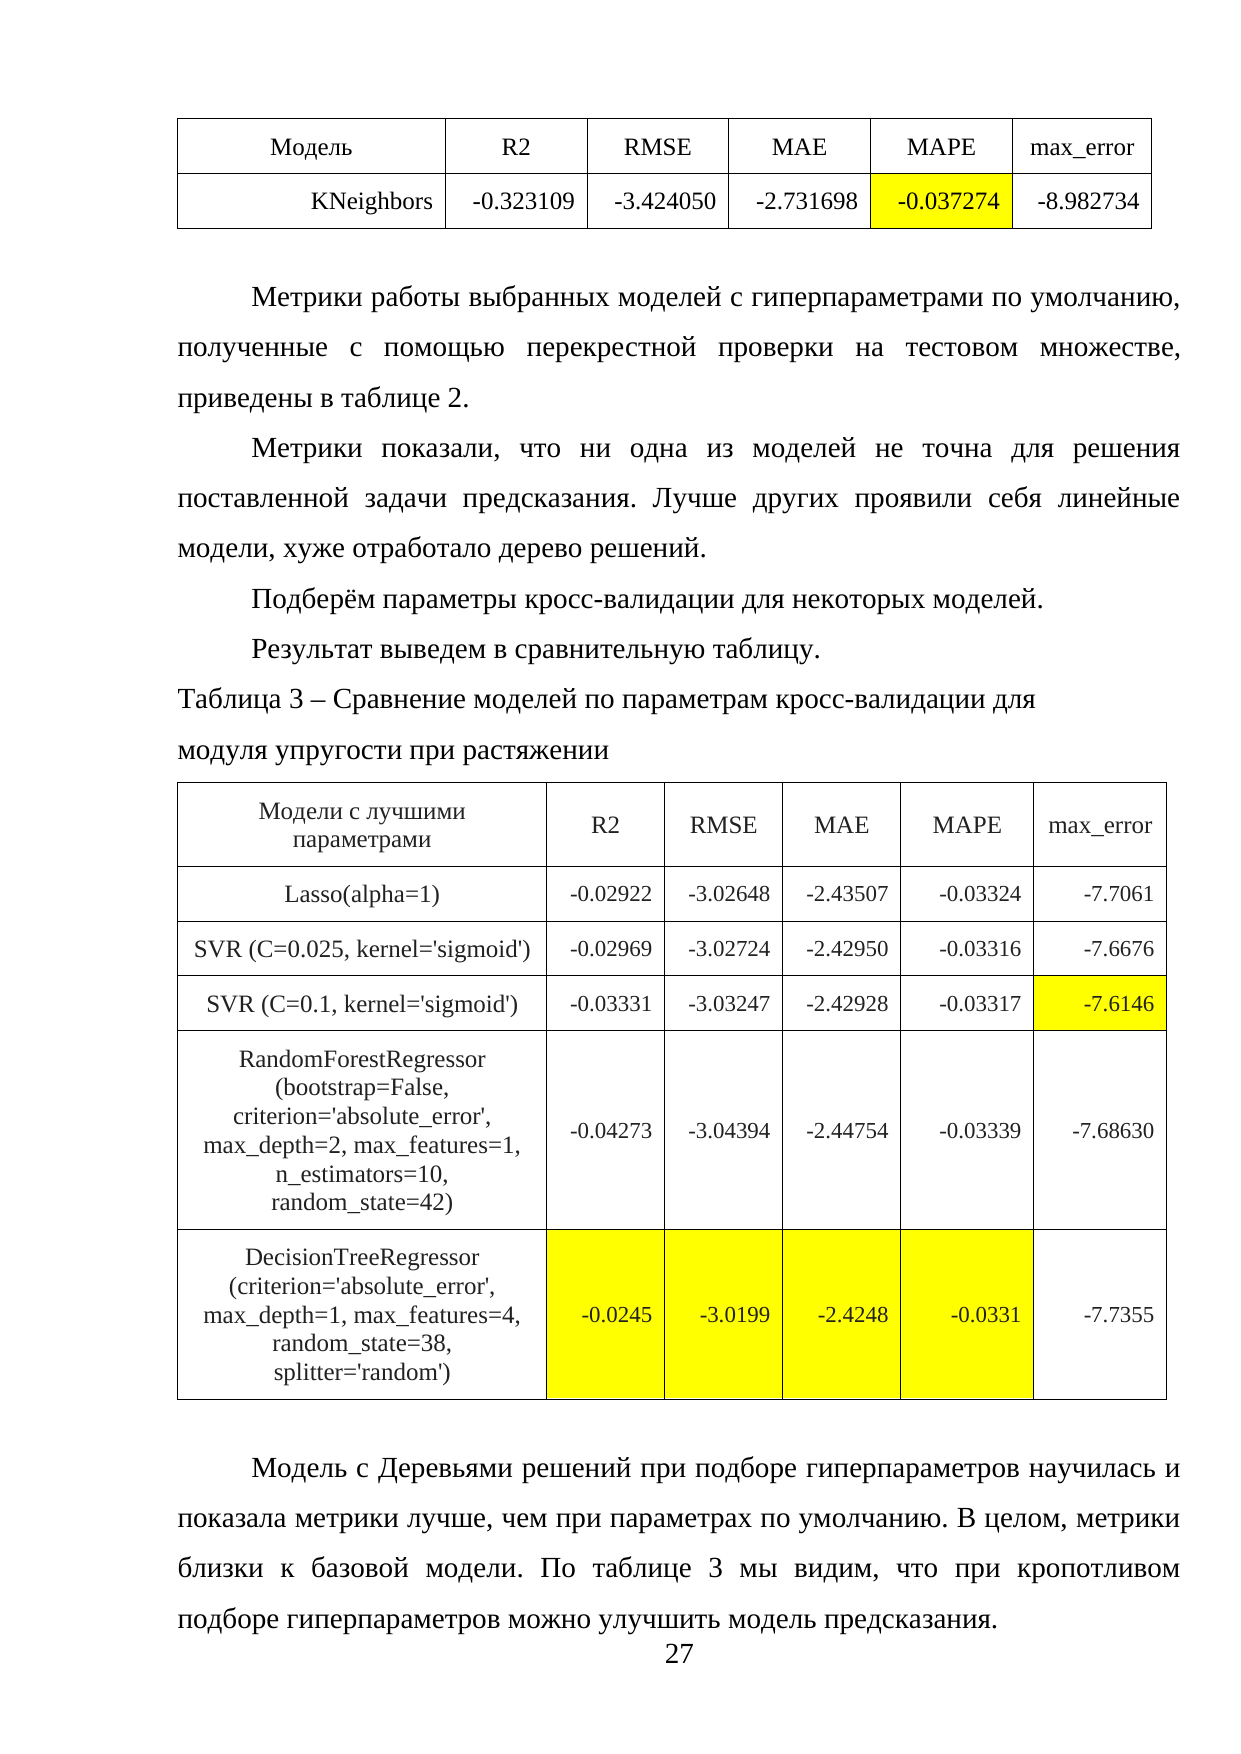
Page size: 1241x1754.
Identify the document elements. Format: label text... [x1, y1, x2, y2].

table_cell -7.6676 [1034, 922, 1166, 975]
table_cell -7.7355 [1034, 1230, 1166, 1398]
text Таблица 3 – Сравнение моделей по параметрам кросс-валидации для [177, 682, 1181, 715]
table_header Модели с лучшими параметрами [178, 783, 546, 866]
table_header RMSE [665, 783, 782, 866]
table_cell Lasso(alpha=1) [178, 867, 546, 921]
text Метрики показали, что ни одна из моделей не точна для решения поставленной задачи предсказания. Лучше других проявили себя линейные модели, хуже отработало дерево решений. [177, 430, 1181, 564]
table_cell -0.323109 [446, 174, 587, 228]
table_cell -3.03247 [665, 976, 782, 1030]
table_header R2 [446, 119, 587, 173]
table_cell -0.03317 [901, 976, 1033, 1030]
table_header max_error [1013, 119, 1151, 173]
table_header R2 [547, 783, 664, 866]
table_cell -2.731698 [729, 174, 870, 228]
table_cell -0.037274 [871, 174, 1012, 228]
table_cell -2.42950 [783, 922, 900, 975]
table_header Модель [178, 119, 445, 173]
table_cell SVR (C=0.1, kernel='sigmoid') [178, 976, 546, 1030]
table_cell -0.0245 [547, 1230, 664, 1398]
table_header MAE [783, 783, 900, 866]
table_cell SVR (C=0.025, kernel='sigmoid') [178, 922, 546, 975]
text Метрики работы выбранных моделей с гиперпараметрами по умолчанию, полученные с помощью перекрестной проверки на тестовом множестве, приведены в таблице 2. [177, 279, 1181, 413]
text Результат выведем в сравнительную таблицу. [177, 631, 1181, 665]
table_header RMSE [588, 119, 728, 173]
table_cell -3.0199 [665, 1230, 782, 1398]
table_header MAPE [901, 783, 1033, 866]
text модуля упругости при растяжении [177, 732, 1181, 765]
table_cell -0.03324 [901, 867, 1033, 921]
table_cell -0.02969 [547, 922, 664, 975]
table_header MAE [729, 119, 870, 173]
table_cell -7.7061 [1034, 867, 1166, 921]
table_cell -0.03316 [901, 922, 1033, 975]
table_cell -2.4248 [783, 1230, 900, 1398]
table_cell -0.0331 [901, 1230, 1033, 1398]
table_cell -3.02648 [665, 867, 782, 921]
table_cell -7.6146 [1034, 976, 1166, 1030]
table_cell -0.02922 [547, 867, 664, 921]
table_cell -3.424050 [588, 174, 728, 228]
table_cell KNeighbors [178, 174, 445, 228]
table_cell -0.03339 [901, 1031, 1033, 1229]
table_cell -2.44754 [783, 1031, 900, 1229]
table_header max_error [1034, 783, 1166, 866]
table_cell -0.03331 [547, 976, 664, 1030]
table_cell -2.43507 [783, 867, 900, 921]
table_cell -8.982734 [1013, 174, 1151, 228]
table_header MAPE [871, 119, 1012, 173]
table_cell DecisionTreeRegressor (criterion='absolute_error', max_depth=1, max_features=4, random_state=38, splitter='random') [178, 1230, 546, 1398]
table_cell -7.68630 [1034, 1031, 1166, 1229]
table_cell -2.42928 [783, 976, 900, 1030]
table_cell -3.02724 [665, 922, 782, 975]
text Подберём параметры кросс-валидации для некоторых моделей. [177, 581, 1181, 614]
table_cell -3.04394 [665, 1031, 782, 1229]
table_cell -0.04273 [547, 1031, 664, 1229]
table_cell RandomForestRegressor (bootstrap=False, criterion='absolute_error', max_depth=2, max_features=1, n_estimators=10, random_state=42) [178, 1031, 546, 1229]
